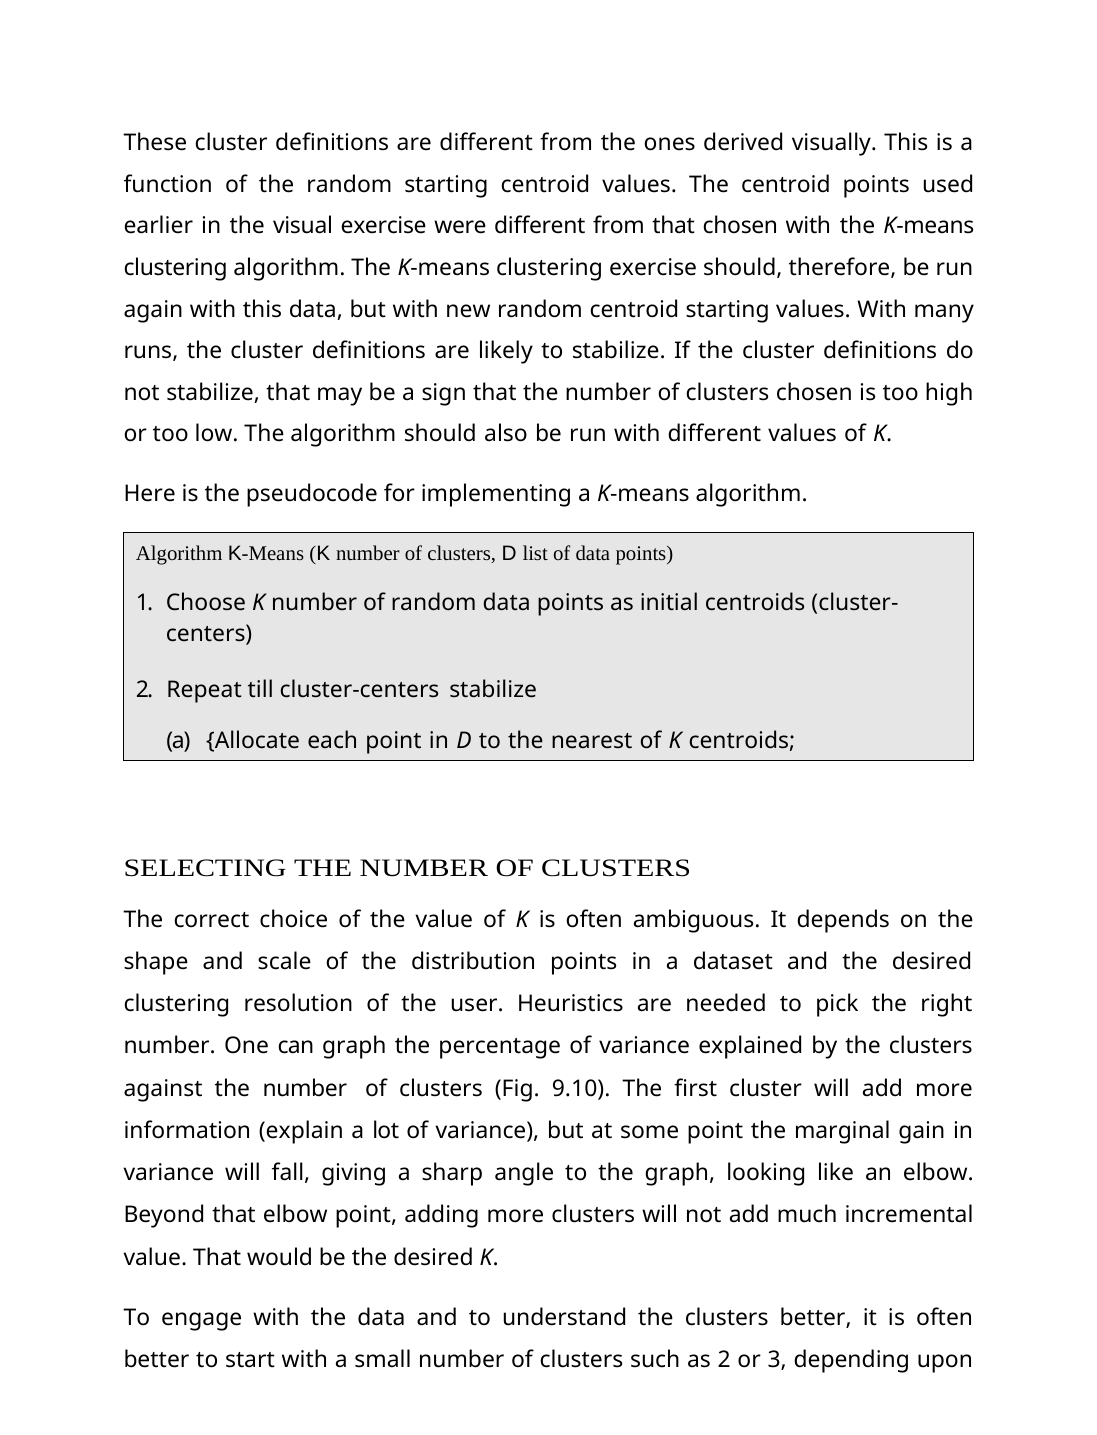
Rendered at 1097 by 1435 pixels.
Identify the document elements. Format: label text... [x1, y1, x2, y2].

text These cluster definitions are different from the ones derived visually. This is a function of the random starting centroid values. The centroid points used earlier in the visual exercise were different from that chosen with the K-means clustering algorithm. The K-means clustering exercise should, therefore, be run again with this data, but with new random centroid starting values. With many runs, the cluster definitions are likely to stabilize. If the cluster definitions do not stabilize, that may be a sign that the number of clusters chosen is too high or too low. The algorithm should also be run with different values of K. [123, 126, 974, 448]
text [123, 1301, 974, 1374]
subtitle SELECTING THE NUMBER OF CLUSTERS [123, 853, 1097, 882]
text The correct choice of the value of K is often ambiguous. It depends on the shape and scale of the distribution points in a dataset and the desired clustering resolution of the user. Heuristics are needed to pick the right number. One can graph the percentage of variance explained by the clusters against the number of clusters (Fig. 9.10). The first cluster will add more information (explain a lot of variance), but at some point the marginal gain in variance will fall, giving a sharp angle to the graph, looking like an elbow. Beyond that elbow point, adding more clusters will not add much incremental value. That would be the desired K. [123, 903, 974, 1272]
text Here is the pseudocode for implementing a K-means algorithm. [123, 477, 1097, 509]
